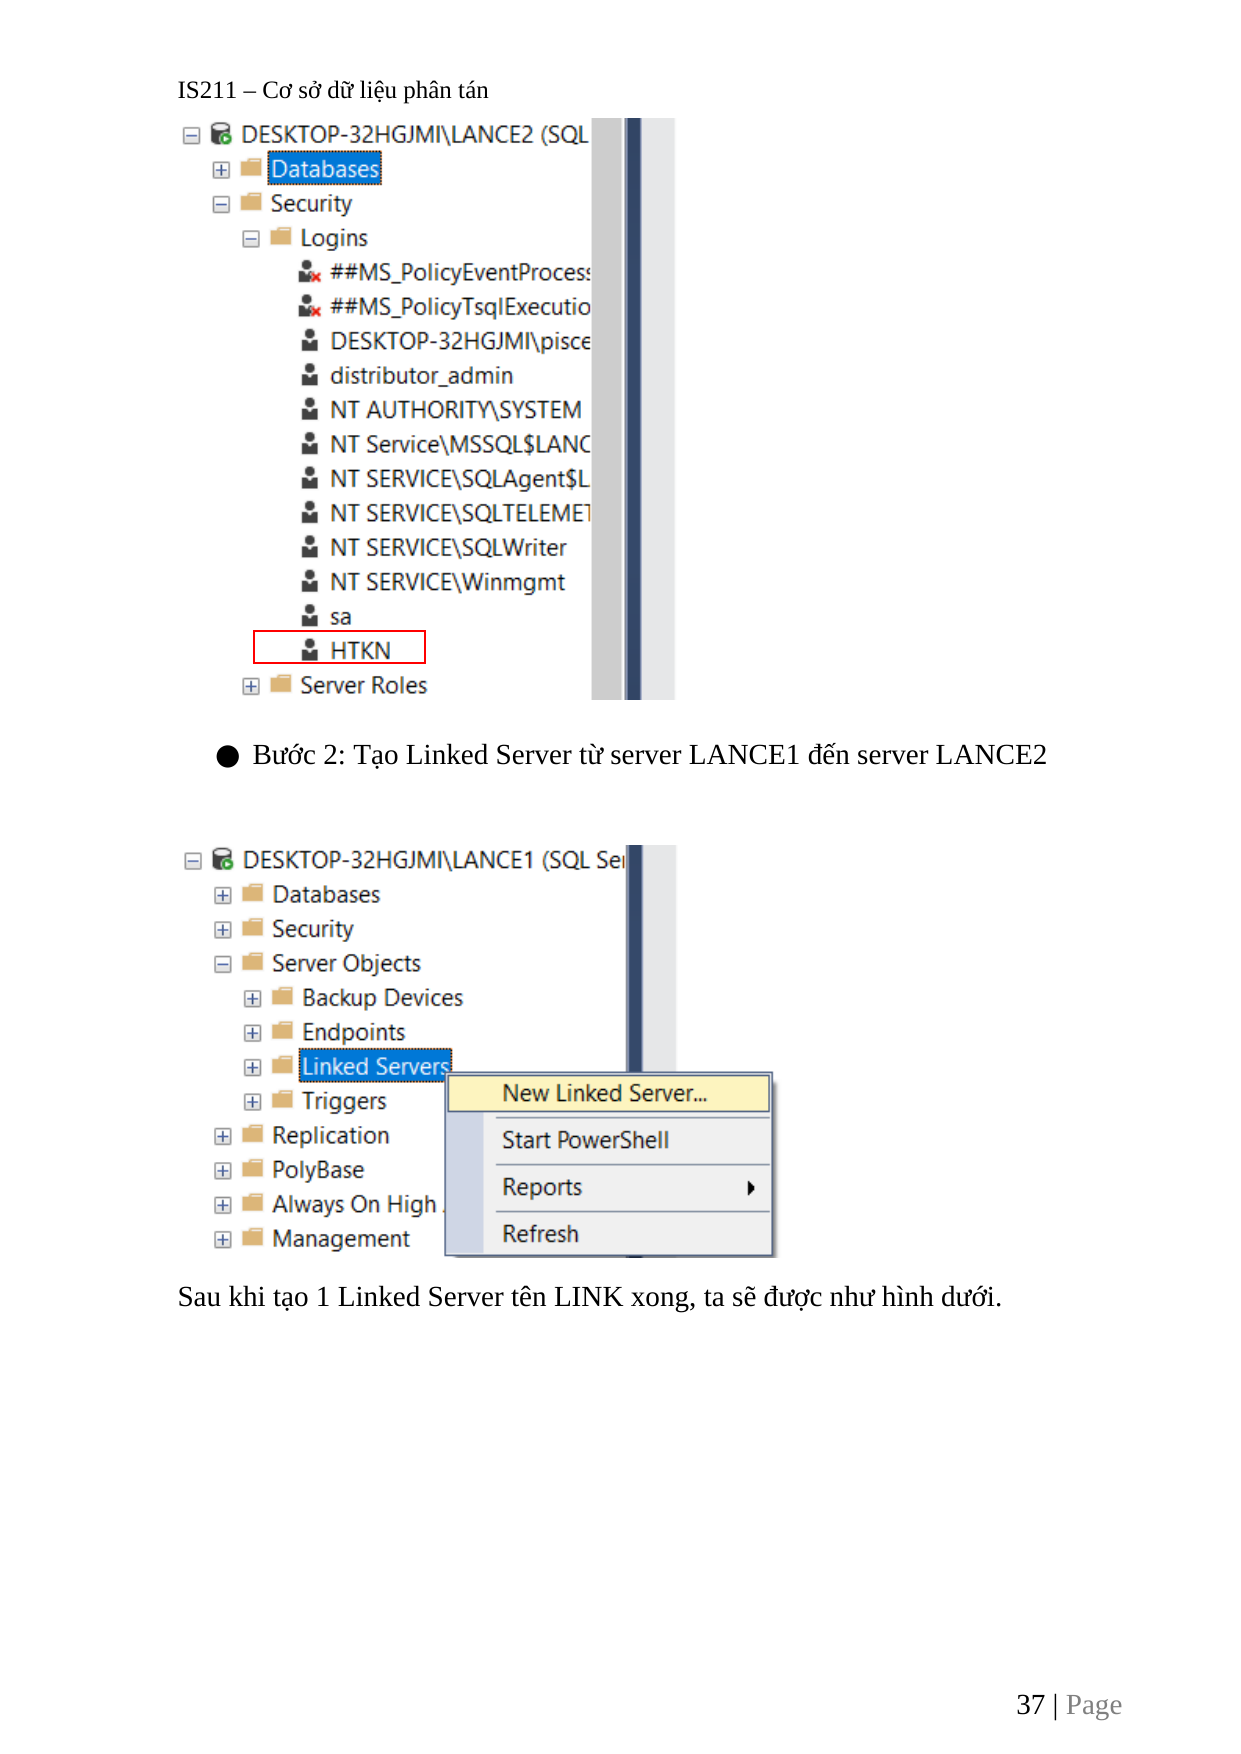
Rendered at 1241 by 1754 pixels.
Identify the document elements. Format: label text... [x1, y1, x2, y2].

picture [177, 845, 839, 1258]
text Sau khi tạo 1 Linked Server tên LINK xong, ta sẽ được như hình dưới. [177, 1279, 1122, 1313]
picture [177, 118, 678, 700]
list Bước 2: Tạo Linked Server từ server LANCE1 đến server LANCE2 [215, 721, 1122, 781]
